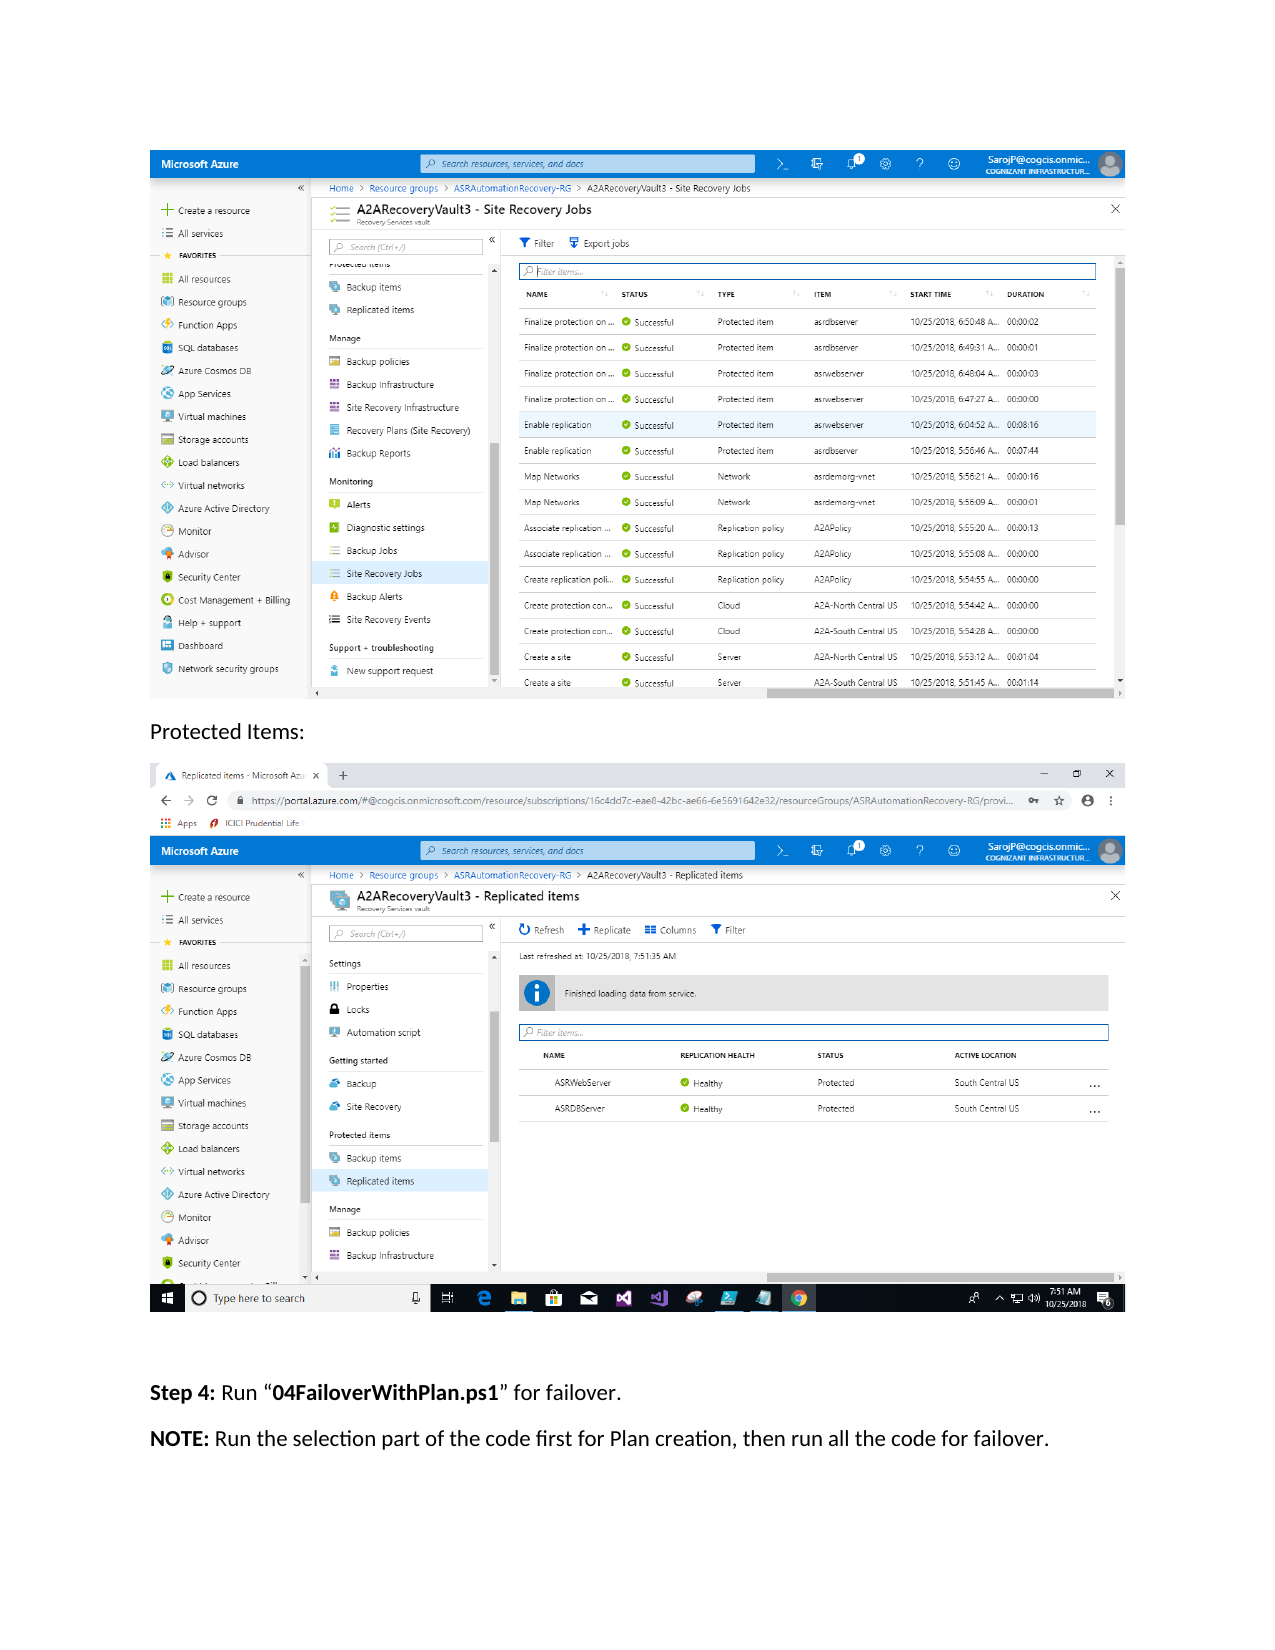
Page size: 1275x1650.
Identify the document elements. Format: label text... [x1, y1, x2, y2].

text Step 4: Run “04FailoverWithPlan.ps1” for failover. [150, 1378, 1125, 1406]
text NOTE: Run the selection part of the code first for Plan creation, then run all the code for failover. [150, 1424, 1125, 1453]
picture [150, 150, 1125, 699]
picture [150, 763, 1125, 1312]
text Protected Items: [150, 717, 1125, 745]
